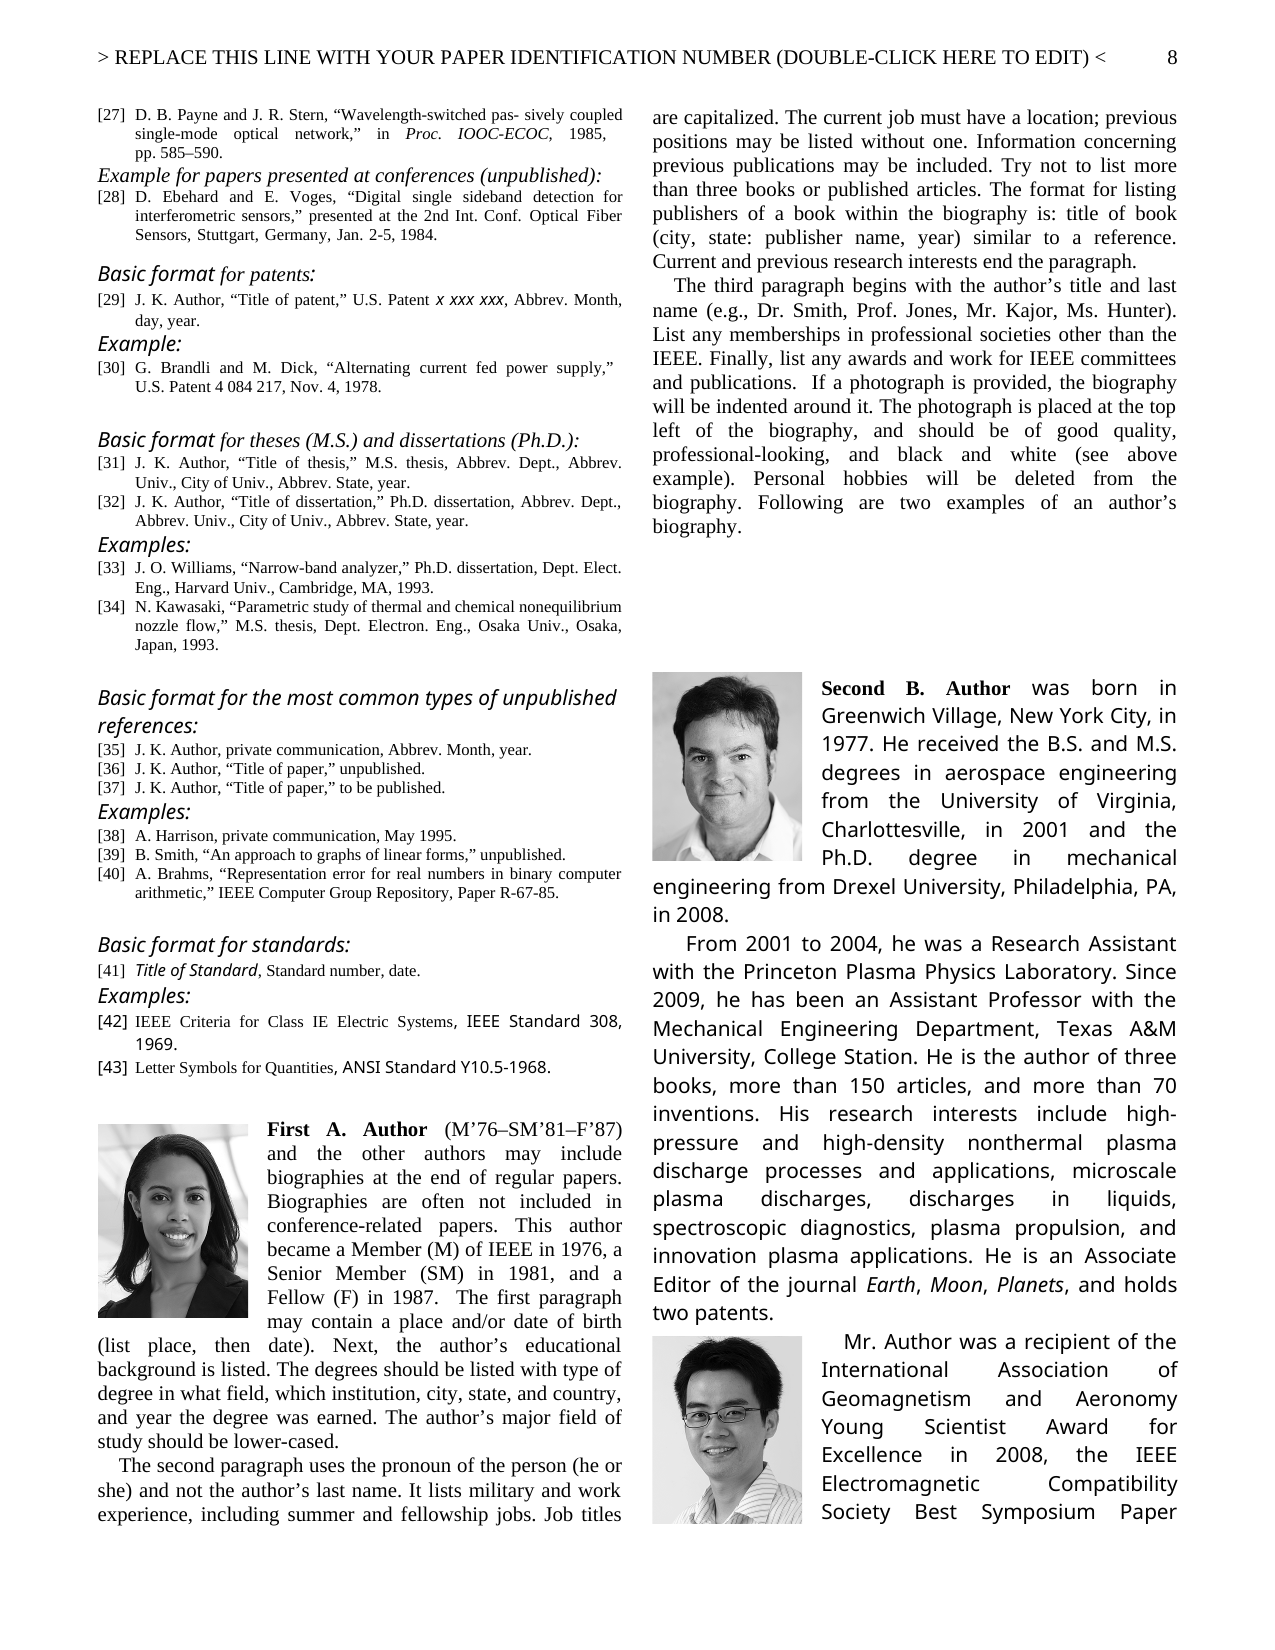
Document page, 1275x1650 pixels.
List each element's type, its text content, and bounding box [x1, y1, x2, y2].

text G. Brandli and M. Dick, “Alternating current fed power supply,” U.S. Patent 4 084 217, Nov. 4, 1978. [97, 358, 622, 396]
text Example: [97, 329, 624, 358]
text N. Kawasaki, “Parametric study of thermal and chemical nonequilibrium nozzle flow,” M.S. thesis, Dept. Electron. Eng., Osaka Univ., Osaka, Japan, 1993. [97, 597, 622, 654]
text B. Smith, “An approach to graphs of linear forms,” unpublished. [97, 844, 622, 864]
text Basic format for the most common types of unpublished references: [97, 654, 622, 739]
text Basic format for theses (M.S.) and dissertations (Ph.D.): [97, 396, 622, 453]
text D. Ebehard and E. Voges, “Digital single sideband detection for interferometric sensors,” presented at the 2nd Int. Conf. Optical Fiber Sensors, Stuttgart, Germany, Jan. 2-5, 1984. [97, 187, 622, 244]
text J. O. Williams, “Narrow-band analyzer,” Ph.D. dissertation, Dept. Elect. Eng., Harvard Univ., Cambridge, MA, 1993. [97, 558, 622, 597]
text The second paragraph uses the pronoun of the person (he or she) and not the author’s last name. It lists military and work experience, including summer and fellowship jobs. Job titles are capitalized. The current job must have a location; previous positions may be listed without one. Information concerning previous publications may be included. Try not to list more than three books or published articles. The format for listing publishers of a book within the biography is: title of book (city, state: publisher name, year) similar to a reference. Current and previous research interests end the paragraph. [97, 1453, 622, 1526]
text Second B. Author was born in Greenwich Village, New York City, in 1977. He received the B.S. and M.S. degrees in aerospace engineering from the University of Virginia, Charlottesville, in 2001 and the Ph.D. degree in mechanical engineering from Drexel University, Philadelphia, PA, in 2008. [652, 673, 1177, 929]
text Examples: [97, 982, 622, 1010]
text The second paragraph uses the pronoun of the person (he or she) and not the author’s last name. It lists military and work experience, including summer and fellowship jobs. Job titles are capitalized. The current job must have a location; previous positions may be listed without one. Information concerning previous publications may be included. Try not to list more than three books or published articles. The format for listing publishers of a book within the biography is: title of book (city, state: publisher name, year) similar to a reference. Current and previous research interests end the paragraph. [652, 105, 1177, 273]
text J. K. Author, “Title of thesis,” M.S. thesis, Abbrev. Dept., Abbrev. Univ., City of Univ., Abbrev. State, year. [97, 453, 622, 492]
text Basic format for patents: [97, 259, 622, 288]
text A. Brahms, “Representation error for real numbers in binary computer arithmetic,” IEEE Computer Group Repository, Paper R-67-85. [97, 864, 622, 902]
text J. K. Author, “Title of patent,” U.S. Patent x xxx xxx, Abbrev. Month, day, year. [97, 288, 622, 329]
text Example for papers presented at conferences (unpublished): [97, 162, 624, 187]
text J. K. Author, private communication, Abbrev. Month, year. [97, 739, 622, 759]
text First A. Author (M’76–SM’81–F’87) and the other authors may include biographies at the end of regular papers. Biographies are often not included in conference-related papers. This author became a Member (M) of IEEE in 1976, a Senior Member (SM) in 1981, and a Fellow (F) in 1987. The first paragraph may contain a place and/or date of birth (list place, then date). Next, the author’s educational background is listed. The degrees should be listed with type of degree in what field, which institution, city, state, and country, and year the degree was earned. The author’s major field of study should be lower-cased. [97, 1117, 622, 1453]
text A. Harrison, private communication, May 1995. [97, 825, 622, 844]
text From 2001 to 2004, he was a Research Assistant with the Princeton Plasma Physics Laboratory. Since 2009, he has been an Assistant Professor with the Mechanical Engineering Department, Texas A&M University, College Station. He is the author of three books, more than 150 articles, and more than 70 inventions. His research interests include high-pressure and high-density nonthermal plasma discharge processes and applications, microscale plasma discharges, discharges in liquids, spectroscopic diagnostics, plasma propulsion, and innovation plasma applications. He is an Associate Editor of the journal Earth, Moon, Planets, and holds two patents. [652, 929, 1177, 1327]
text Letter Symbols for Quantities, ANSI Standard Y10.5-1968. [97, 1056, 622, 1078]
text Examples: [97, 797, 622, 825]
text IEEE Criteria for Class IE Electric Systems, IEEE Standard 308, 1969. [97, 1010, 622, 1056]
text J. K. Author, “Title of paper,” unpublished. [97, 759, 622, 778]
text D. B. Payne and J. R. Stern, “Wavelength-switched pas- sively coupled single-mode optical network,” in Proc. IOOC-ECOC, 1985, pp. 585–590. [97, 105, 622, 162]
text The third paragraph begins with the author’s title and last name (e.g., Dr. Smith, Prof. Jones, Mr. Kajor, Ms. Hunter). List any memberships in professional societies other than the IEEE. Finally, list any awards and work for IEEE committees and publications. If a photograph is provided, the biography will be indented around it. The photograph is placed at the top left of the biography, and should be of good quality, professional-looking, and black and white (see above example). Personal hobbies will be deleted from the biography. Following are two examples of an author’s biography. [652, 273, 1177, 538]
text J. K. Author, “Title of paper,” to be published. [97, 778, 622, 797]
text Title of Standard, Standard number, date. [97, 959, 622, 982]
picture [652, 1336, 803, 1524]
text J. K. Author, “Title of dissertation,” Ph.D. dissertation, Abbrev. Dept., Abbrev. Univ., City of Univ., Abbrev. State, year. [97, 492, 622, 530]
picture [652, 672, 803, 861]
picture [98, 1124, 249, 1318]
text Basic format for standards: [97, 931, 622, 959]
text Examples: [97, 530, 622, 558]
